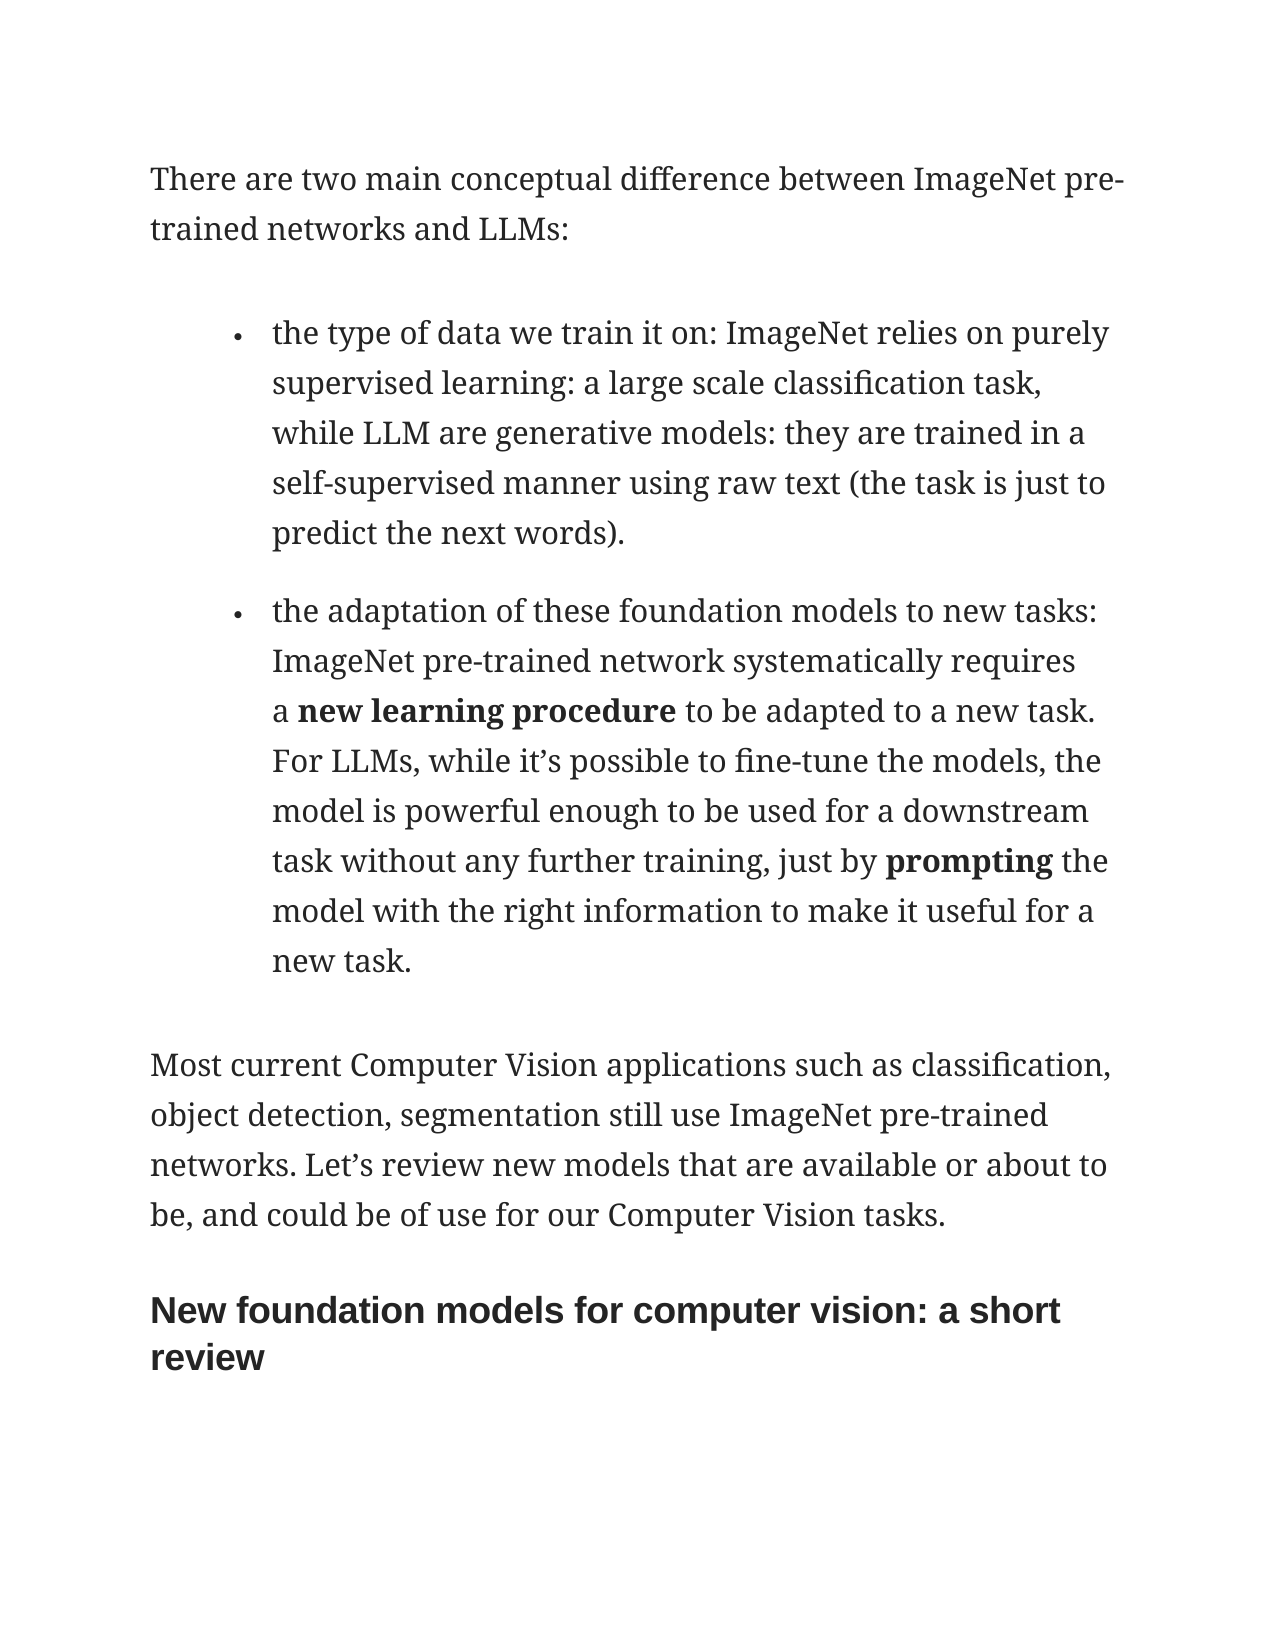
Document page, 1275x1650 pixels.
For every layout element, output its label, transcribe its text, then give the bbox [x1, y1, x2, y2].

list the adaptation of these foundation models to new tasks: ImageNet pre-trained network systematically requires a new learning procedure to be adapted to a new task. For LLMs, while it’s possible to fine-tune the models, the model is powerful enough to be used for a downstream task without any further training, just by prompting the model with the right information to make it useful for a new task. [234, 582, 1125, 982]
list the type of data we train it on: ImageNet relies on purely supervised learning: a large scale classification task, while LLM are generative models: they are trained in a self-supervised manner using raw text (the task is just to predict the next words). [234, 303, 1125, 553]
text New foundation models for computer vision: a short review [150, 1284, 1125, 1378]
text There are two main conceptual difference between ImageNet pre-trained networks and LLMs: [150, 150, 1125, 250]
text Most current Computer Vision applications such as classification, object detection, segmentation still use ImageNet pre-trained networks. Let’s review new models that are available or about to be, and could be of use for our Computer Vision tasks. [150, 1036, 1125, 1236]
